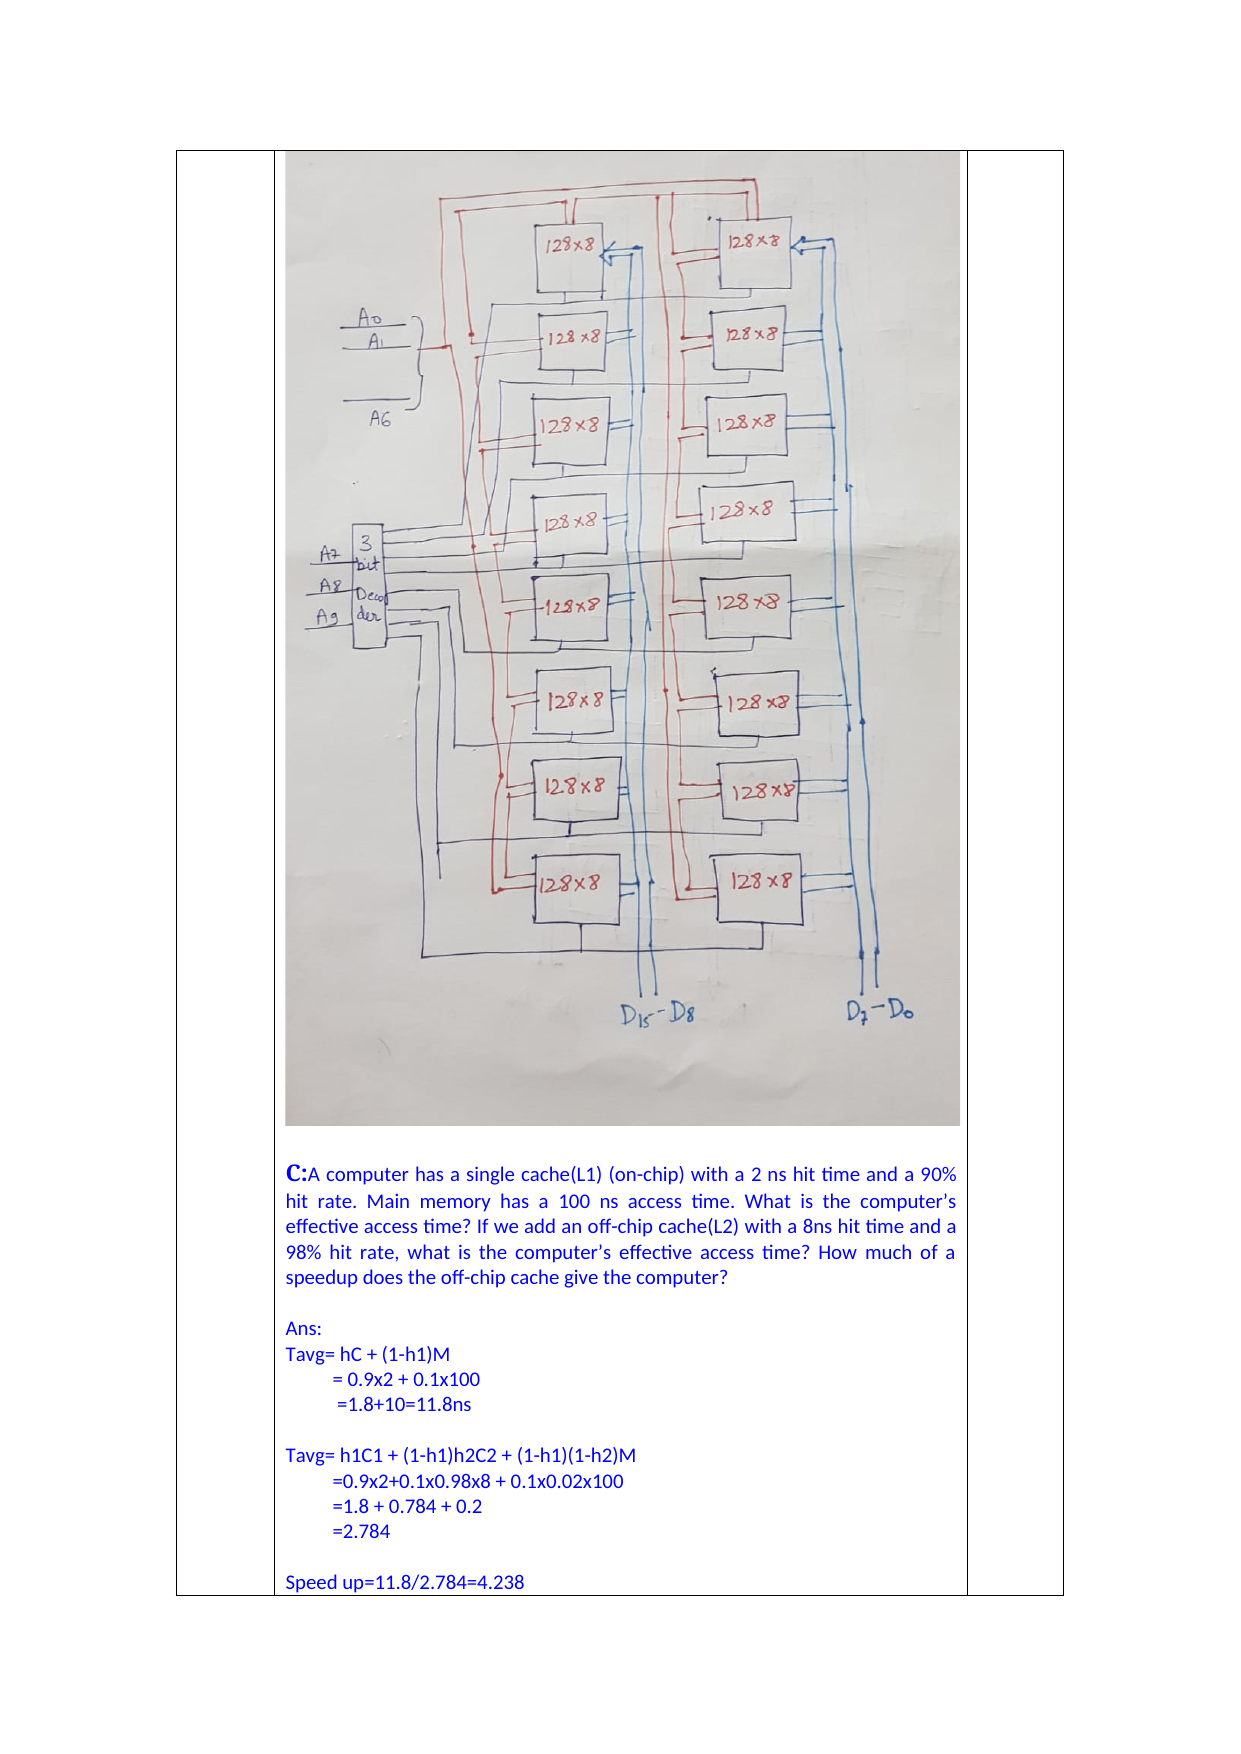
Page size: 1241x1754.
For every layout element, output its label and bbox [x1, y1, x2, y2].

table_cell [275, 151, 967, 1595]
picture [285, 151, 961, 1126]
